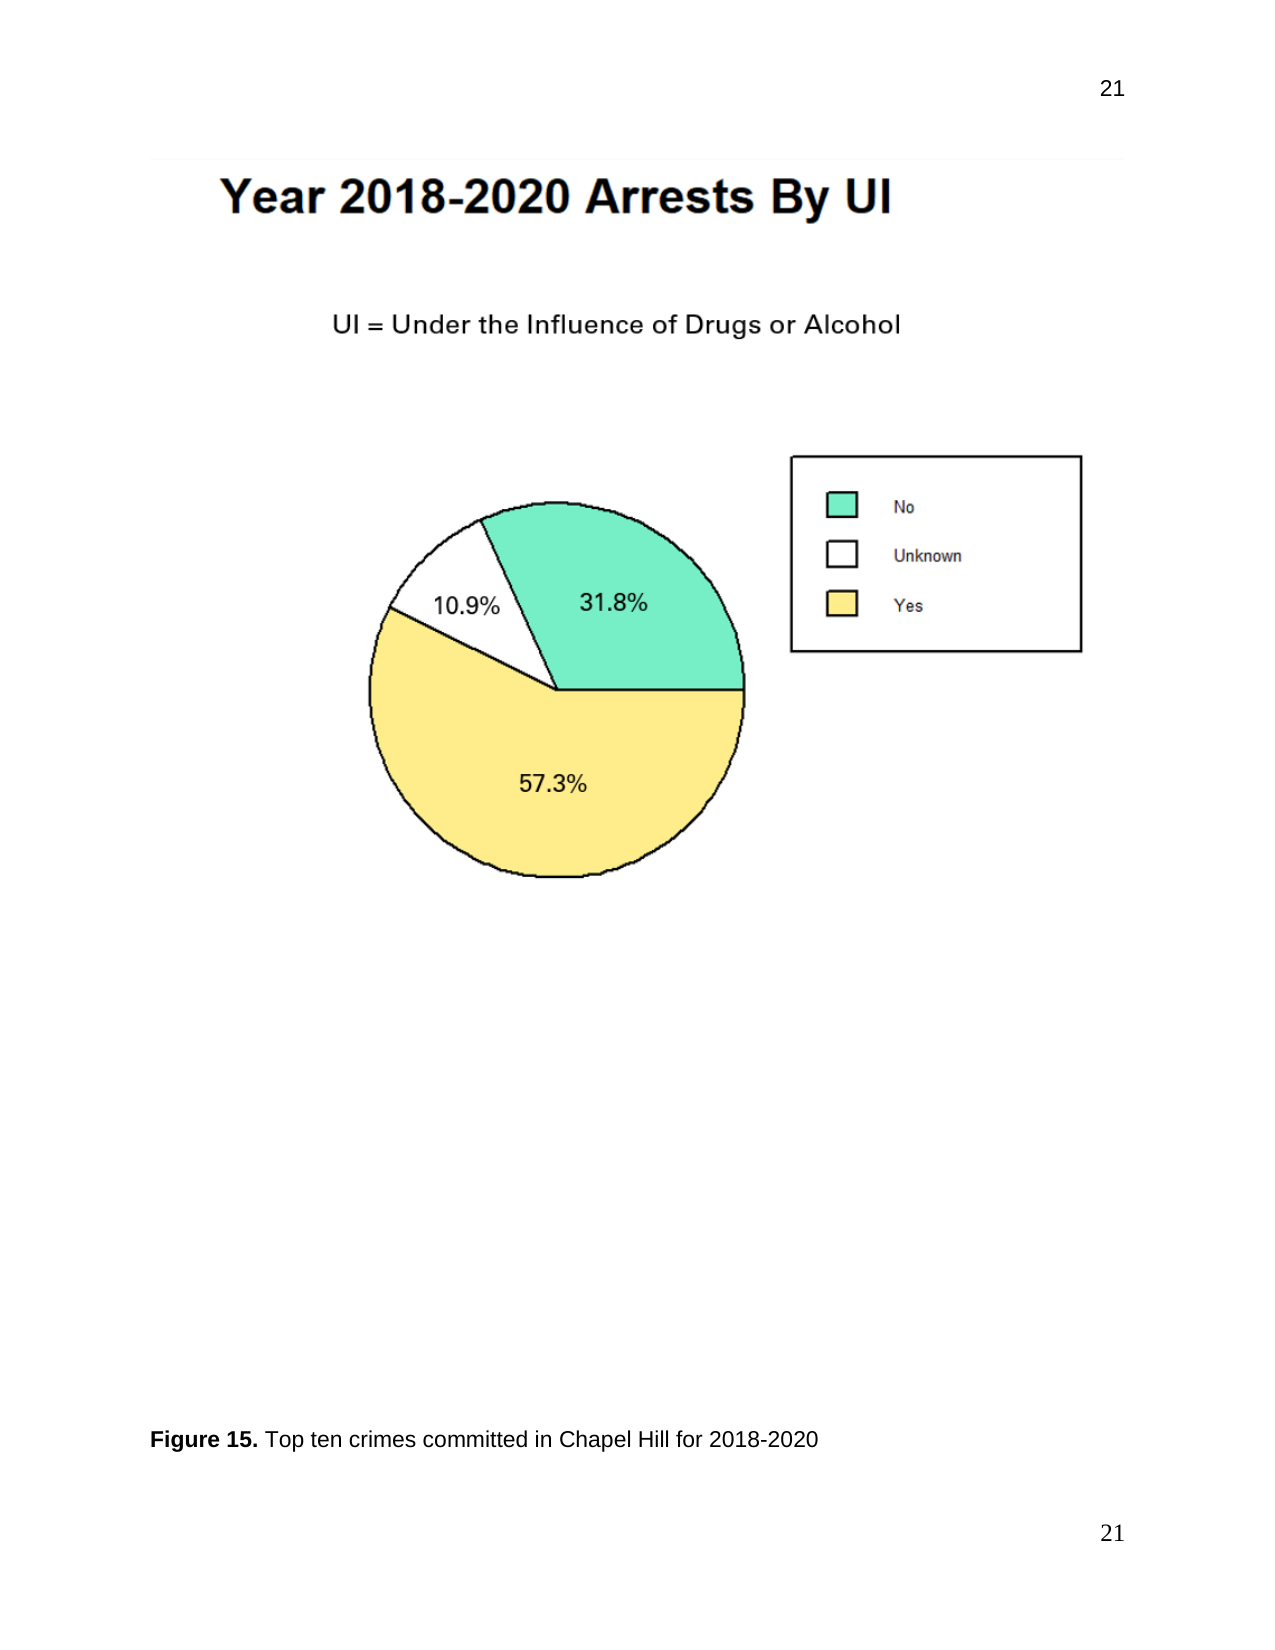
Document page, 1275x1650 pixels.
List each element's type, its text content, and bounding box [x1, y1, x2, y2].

picture [150, 158, 1125, 896]
text Figure 15. Top ten crimes committed in Chapel Hill for 2018-2020 [150, 1426, 1125, 1452]
